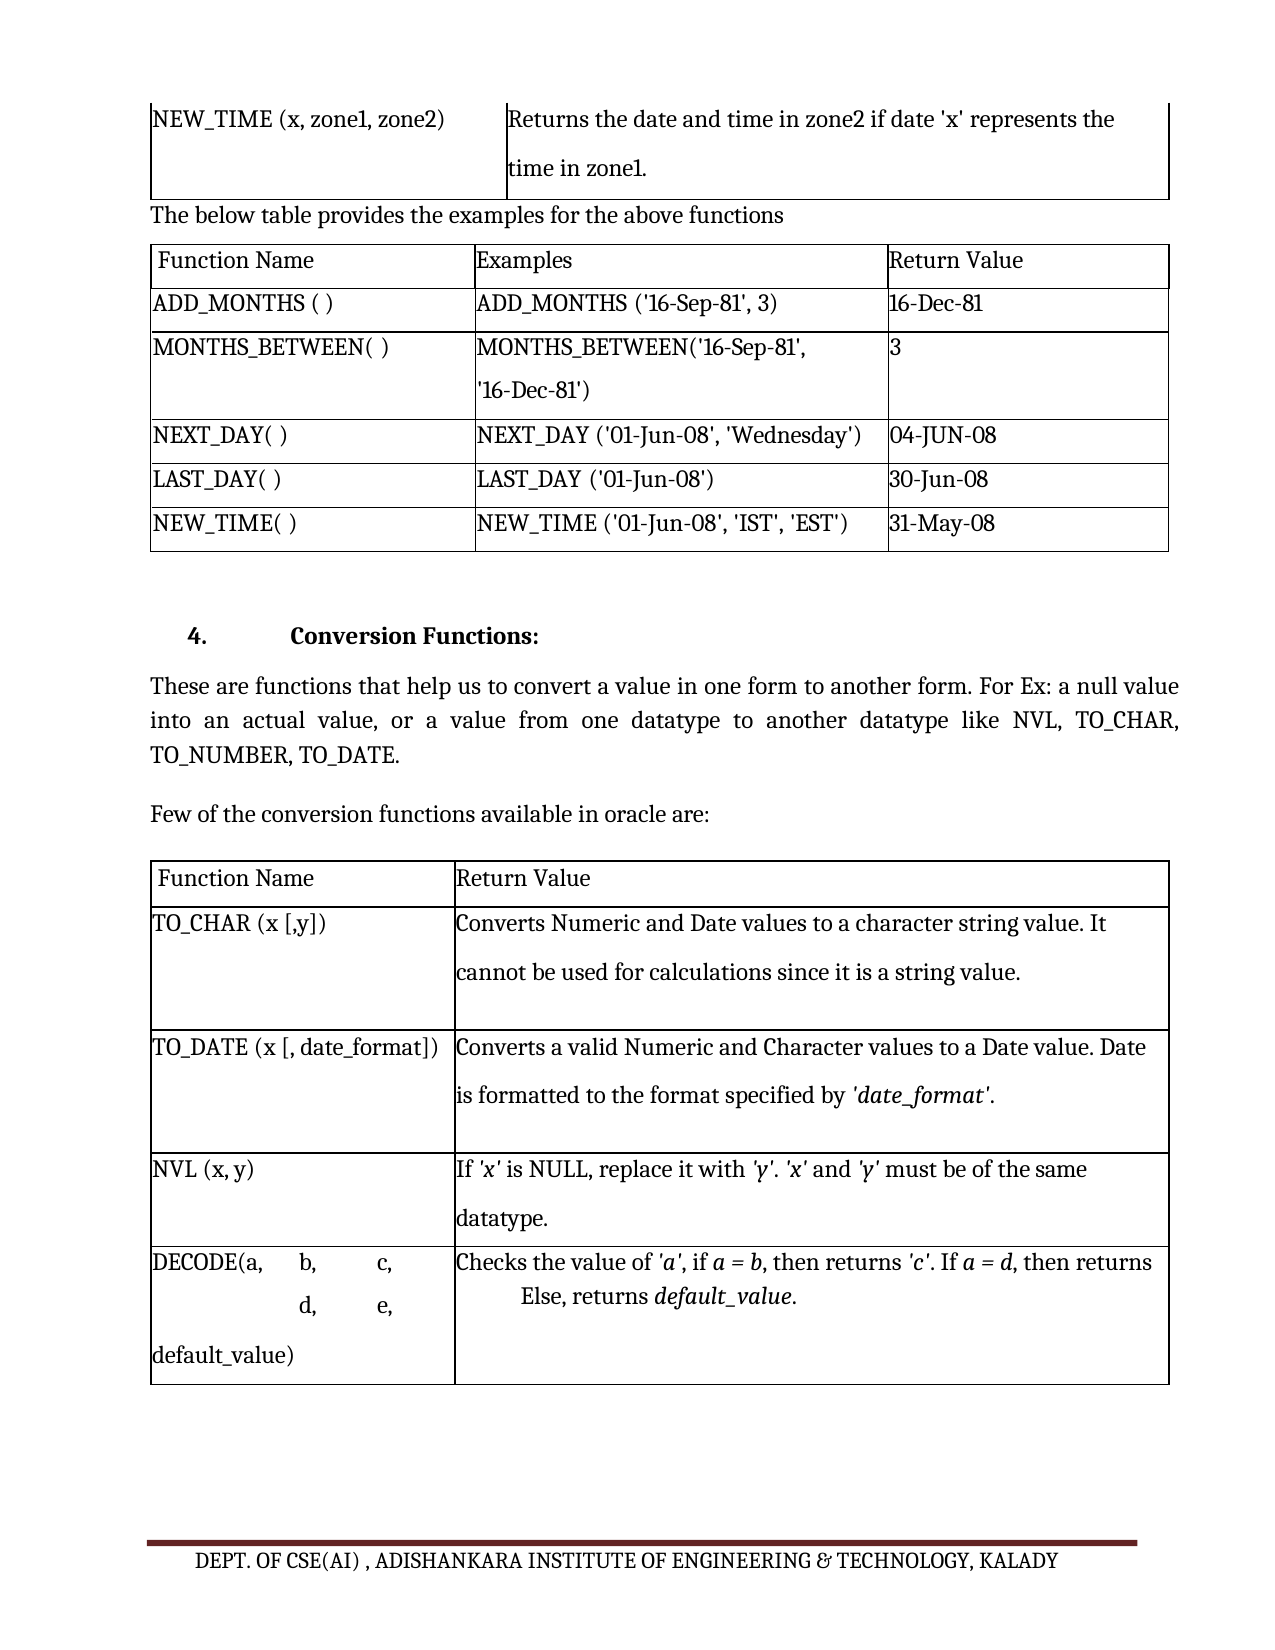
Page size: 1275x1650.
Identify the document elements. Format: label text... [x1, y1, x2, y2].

table_cell ADD_MONTHS ( ) [151, 289, 475, 331]
table_header NEW_TIME (x, zone1, zone2) [152, 103, 506, 198]
table_cell 04-JUN-08 [889, 420, 1168, 463]
table_cell Checks the value of 'a', if a = b, then returns 'c'. If a = d, then returns Else, returns default_value. [456, 1247, 1168, 1384]
table_cell ADD_MONTHS ('16-Sep-81', 3) [476, 289, 888, 331]
table_header Returns the date and time in zone2 if date 'x' represents the time in zone1. [508, 103, 1168, 198]
table_header Function Name [152, 862, 454, 906]
table_cell MONTHS_BETWEEN( ) [151, 332, 475, 419]
table_header Return Value [456, 862, 1168, 906]
text Few of the conversion functions available in oracle are: [150, 800, 1200, 829]
text The below table provides the examples for the above functions [150, 201, 1200, 229]
table_cell NEXT_DAY ('01-Jun-08', 'Wednesday') [476, 420, 888, 463]
table_cell 30-Jun-08 [889, 464, 1168, 507]
table_header Function Name [152, 245, 474, 287]
text These are functions that help us to convert a value in one form to another form. For Ex: a null value into an actual value, or a value from one datatype to another datatype like NVL, TO_CHAR, TO_NUMBER, TO_DATE. [150, 672, 1180, 769]
table_cell TO_DATE (x [, date_format]) [152, 1031, 454, 1152]
table_cell Converts a valid Numeric and Character values to a Date value. Date is formatted to the format specified by 'date_format'. [456, 1031, 1168, 1152]
table_cell DECODE(a, b, c, d, e, default_value) [152, 1247, 454, 1384]
table_cell If 'x' is NULL, replace it with 'y'. 'x' and 'y' must be of the same datatype. [456, 1154, 1168, 1246]
list Conversion Functions: [187, 622, 1200, 651]
table_cell LAST_DAY ('01-Jun-08') [476, 464, 888, 507]
table_cell NEXT_DAY( ) [151, 420, 475, 463]
table_cell TO_CHAR (x [,y]) [152, 908, 454, 1029]
table_header Examples [476, 245, 887, 287]
table_cell 3 [889, 333, 1168, 419]
table_cell NVL (x, y) [152, 1154, 454, 1246]
table_cell LAST_DAY( ) [151, 464, 475, 507]
table_cell NEW_TIME ('01-Jun-08', 'IST', 'EST') [476, 508, 888, 551]
table_cell 16-Dec-81 [889, 289, 1168, 331]
table_cell 31-May-08 [889, 508, 1168, 551]
table_cell MONTHS_BETWEEN('16-Sep-81', '16-Dec-81') [476, 333, 888, 419]
table_header Return Value [889, 245, 1168, 287]
table_cell NEW_TIME( ) [151, 508, 475, 551]
table_cell Converts Numeric and Date values to a character string value. It cannot be used for calculations since it is a string value. [456, 908, 1168, 1029]
